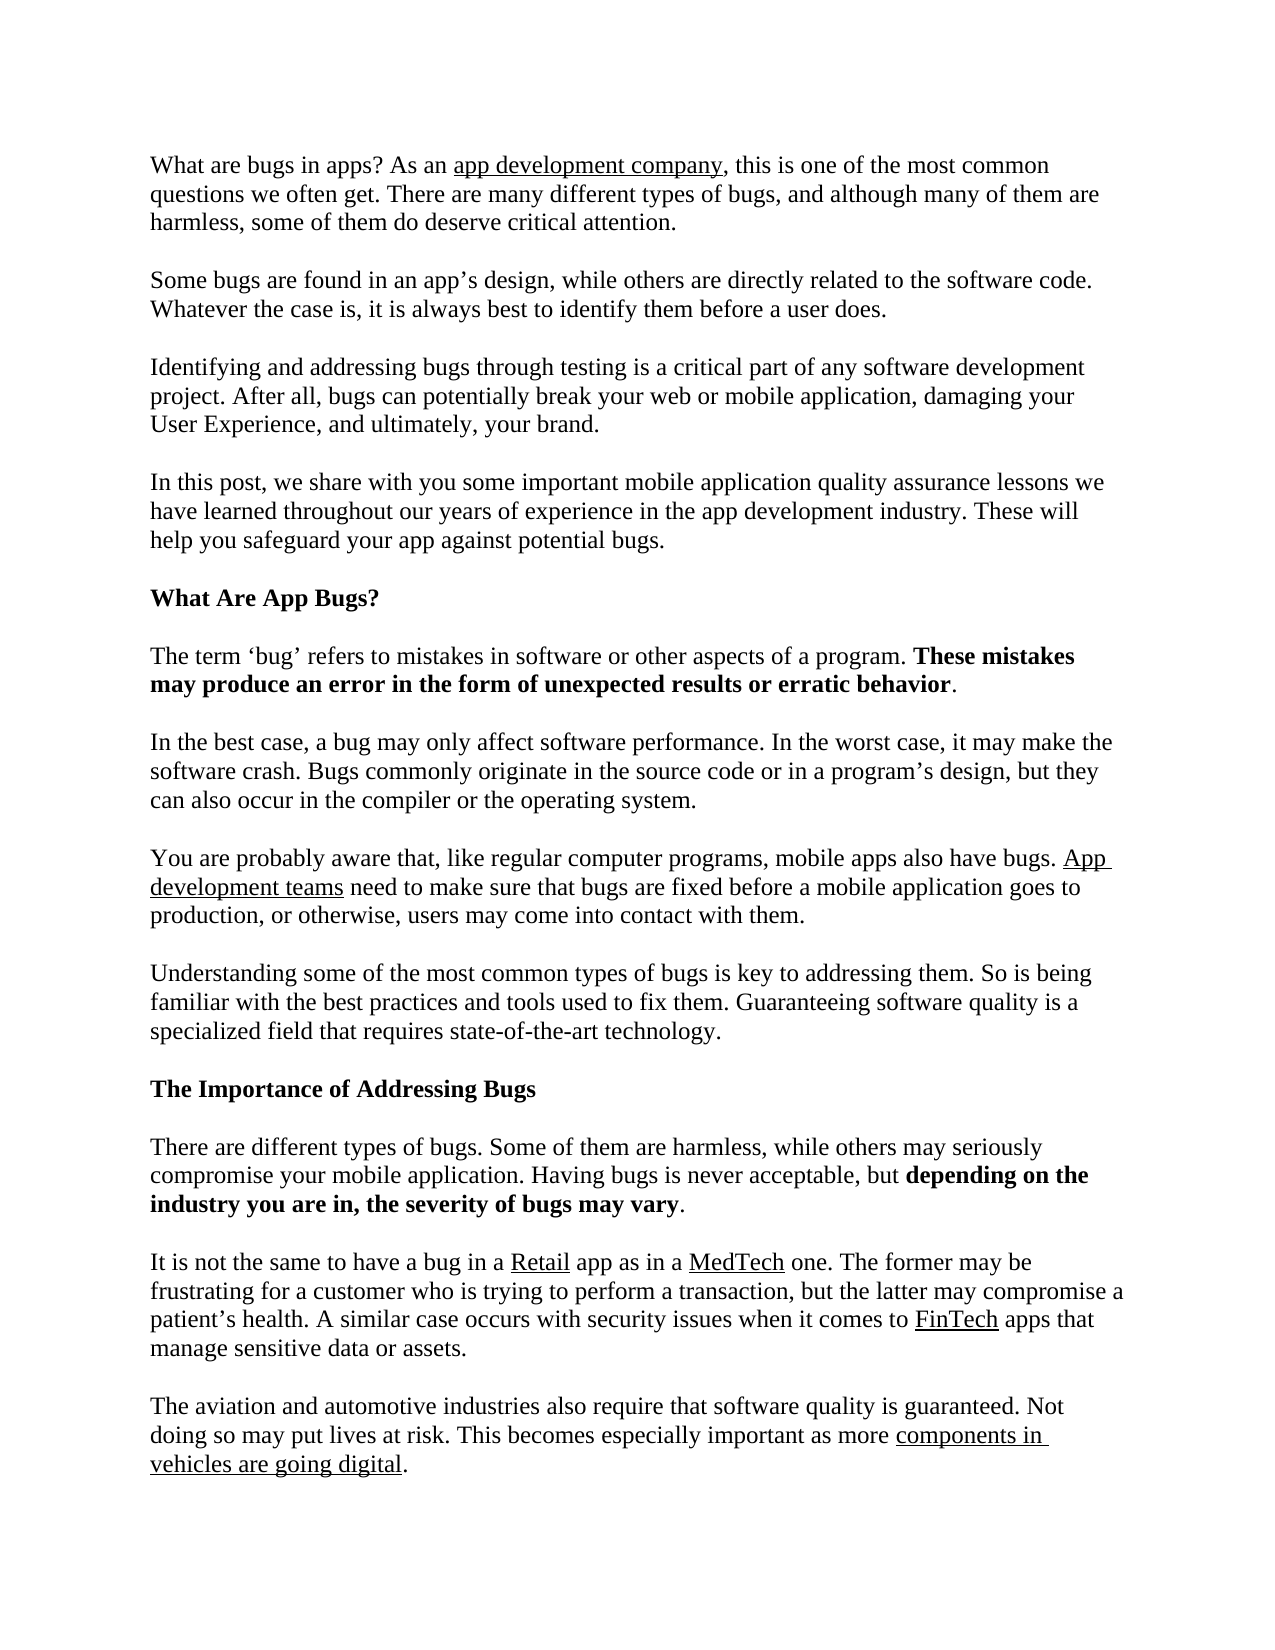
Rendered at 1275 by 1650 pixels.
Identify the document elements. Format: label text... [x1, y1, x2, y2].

text The term ‘bug’ refers to mistakes in software or other aspects of a program. These mistakes may produce an error in the form of unexpected results or erratic behavior. [150, 641, 1125, 698]
text What are bugs in apps? As an app development company, this is one of the most common questions we often get. There are many different types of bugs, and although many of them are harmless, some of them do deserve critical attention. [150, 150, 1125, 236]
text It is not the same to have a bug in a Retail app as in a MedTech one. The former may be frustrating for a customer who is trying to perform a transaction, but the latter may compromise a patient’s health. A similar case occurs with security issues when it comes to FinTech apps that manage sensitive data or assets. [150, 1247, 1125, 1362]
text In this post, we share with you some important mobile application quality assurance lessons we have learned throughout our years of experience in the app development industry. These will help you safeguard your app against potential bugs. [150, 467, 1125, 554]
text In the best case, a bug may only affect software performance. In the worst case, it may make the software crash. Bugs commonly originate in the source code or in a program’s design, but they can also occur in the compiler or the operating system. [150, 727, 1125, 814]
text Identifying and addressing bugs through testing is a critical part of any software development project. After all, bugs can potentially break your web or mobile application, damaging your User Experience, and ultimately, your brand. [150, 352, 1125, 438]
text Understanding some of the most common types of bugs is key to addressing them. So is being familiar with the best practices and tools used to fix them. Guaranteeing software quality is a specialized field that requires state-of-the-art technology. [150, 958, 1125, 1044]
text You are probably aware that, like regular computer programs, mobile apps also have bugs. App development teams need to make sure that bugs are fixed before a mobile application goes to production, or otherwise, users may come into contact with them. [150, 843, 1125, 929]
text Some bugs are found in an app’s design, while others are directly related to the software code. Whatever the case is, it is always best to identify them before a user does. [150, 265, 1125, 323]
text The aviation and automotive industries also require that software quality is guaranteed. Not doing so may put lives at risk. This becomes especially important as more components in vehicles are going digital. [150, 1391, 1125, 1477]
text There are different types of bugs. Some of them are harmless, while others may seriously compromise your mobile application. Having bugs is never acceptable, but depending on the industry you are in, the severity of bugs may vary. [150, 1132, 1125, 1218]
text What Are App Bugs? [150, 583, 1125, 612]
text The Importance of Addressing Bugs [150, 1074, 1125, 1102]
